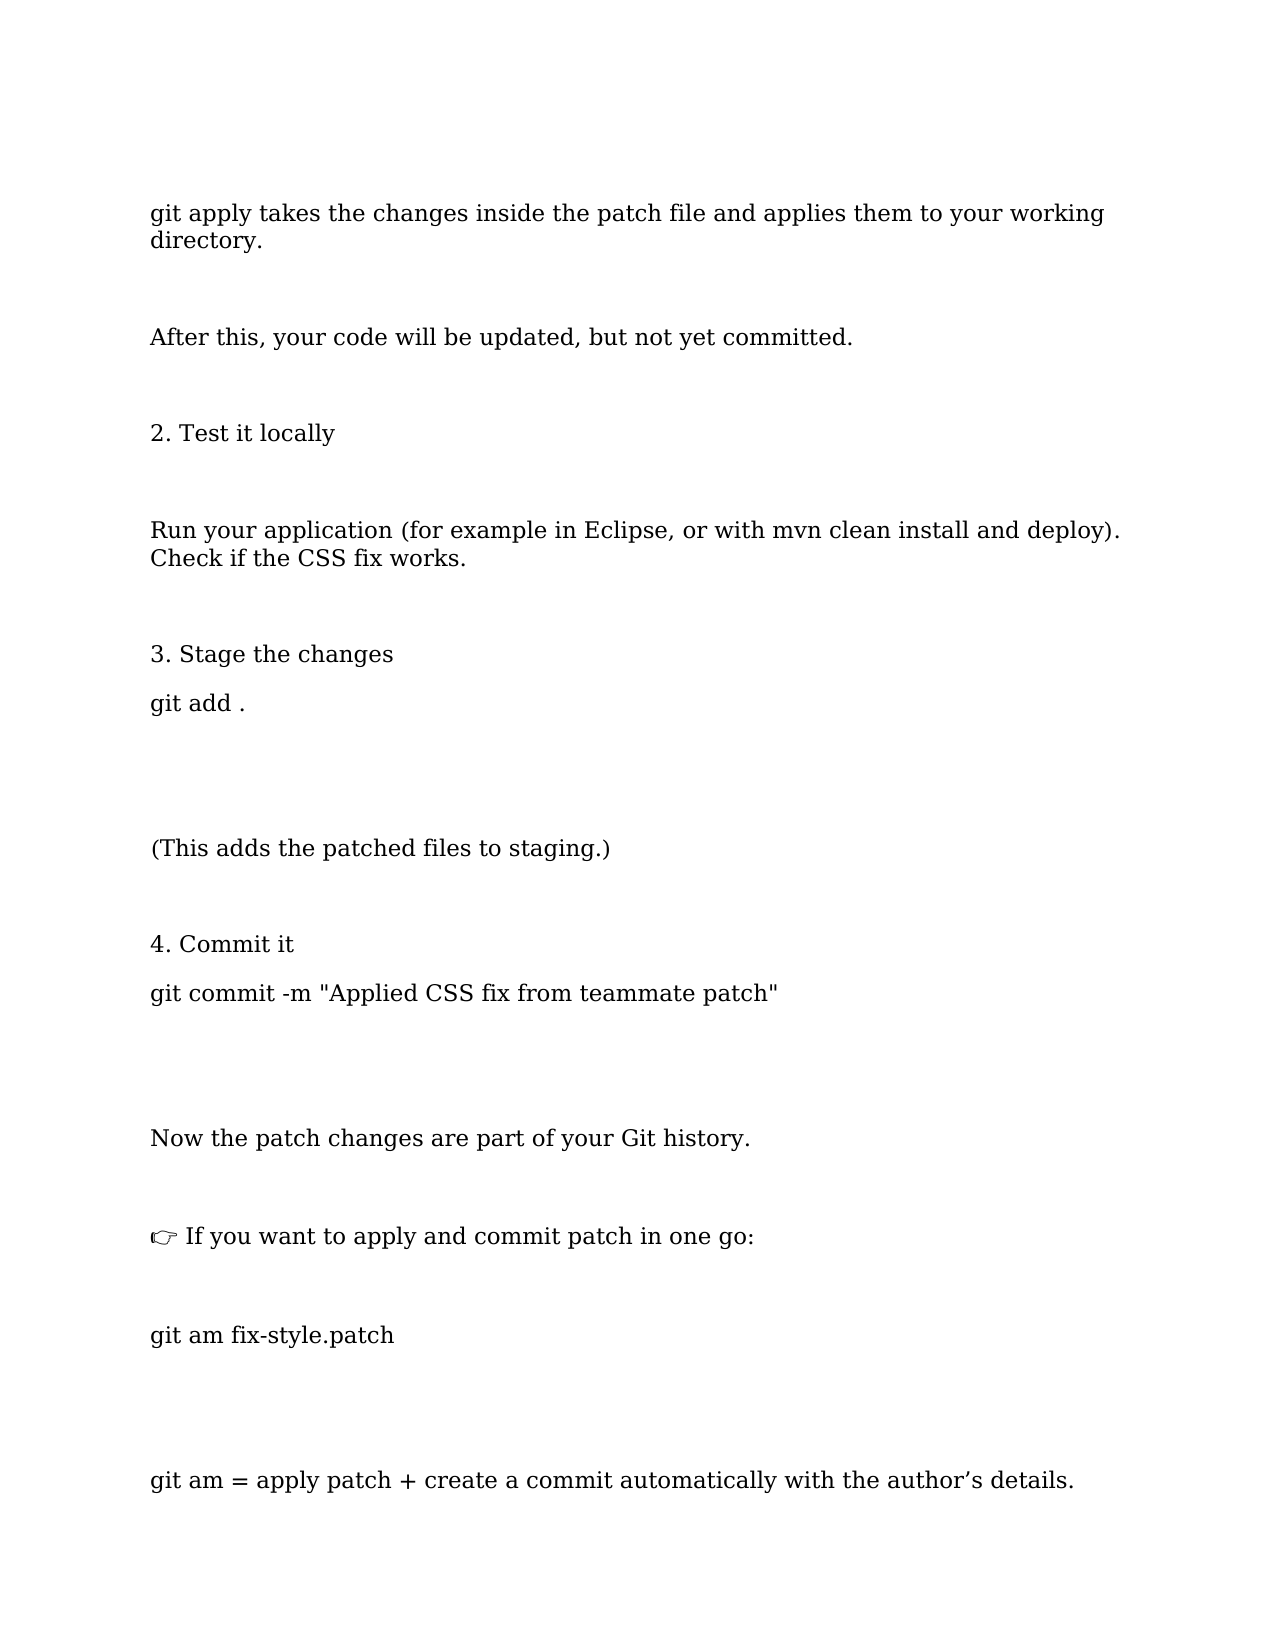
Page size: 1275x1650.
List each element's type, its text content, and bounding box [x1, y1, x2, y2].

text 2. Test it locally [150, 419, 1125, 447]
text git commit -m "Applied CSS fix from teammate patch" [150, 978, 1125, 1006]
text (This adds the patched files to staging.) [150, 833, 1125, 861]
text git apply takes the changes inside the patch file and applies them to your working directory. [150, 198, 1125, 253]
text git am fix-style.patch [150, 1320, 1125, 1348]
text git add . [150, 688, 1125, 716]
text 4. Commit it [150, 930, 1125, 957]
text After this, your code will be updated, but not yet committed. [150, 322, 1125, 350]
text Run your application (for example in Eclipse, or with mvn clean install and deploy). Check if the CSS fix works. [150, 516, 1125, 571]
text Now the patch changes are part of your Git history. [150, 1123, 1125, 1151]
text 3. Stage the changes [150, 640, 1125, 667]
text git am = apply patch + create a commit automatically with the author’s details. [150, 1465, 1125, 1493]
text 👉 If you want to apply and commit patch in one go: [150, 1220, 1125, 1251]
